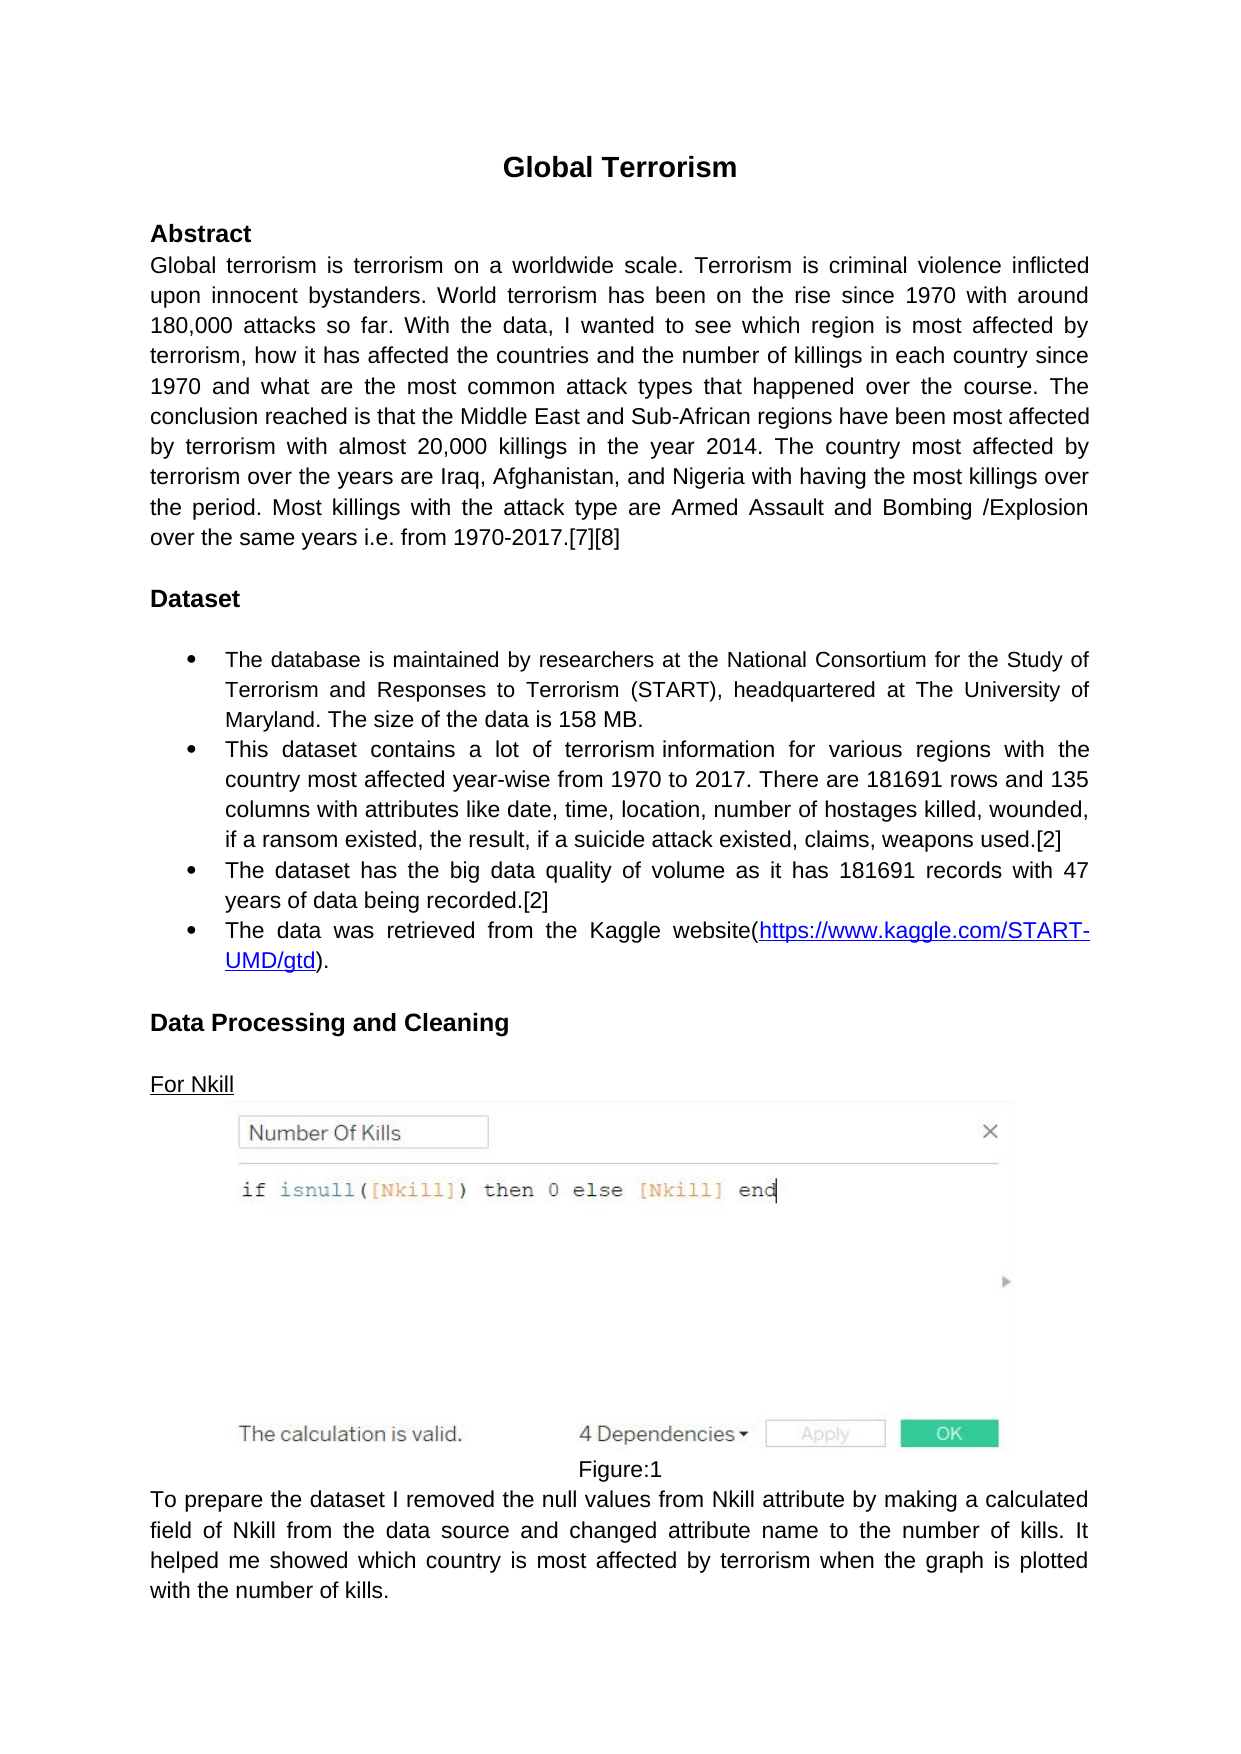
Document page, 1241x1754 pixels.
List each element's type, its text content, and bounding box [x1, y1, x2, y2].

text Global Terrorism [150, 150, 1090, 183]
text Global terrorism is terrorism on a worldwide scale. Terrorism is criminal violence inflicted upon innocent bystanders. World terrorism has been on the rise since 1970 with around 180,000 attacks so far. With the data, I wanted to see which region is most affected by terrorism, how it has affected the countries and the number of killings in each country since 1970 and what are the most common attack types that happened over the course. The conclusion reached is that the Middle East and Sub-African regions have been most affected by terrorism with almost 20,000 killings in the year 2014. The country most affected by terrorism over the years are Iraq, Afghanistan, and Nigeria with having the most killings over the period. Most killings with the attack type are Armed Assault and Bombing /Explosion over the same years i.e. from 1970-2017.[7][8] [150, 252, 1090, 550]
text Dataset [150, 584, 1090, 613]
text To prepare the dataset I removed the null values from Nkill attribute by making a calculated field of Nkill from the data source and changed attribute name to the number of kills. It helped me showed which country is most affected by terrorism when the graph is plotted with the number of kills. [150, 1486, 1090, 1603]
text Abstract [150, 219, 1090, 247]
text For Nkill [150, 1071, 1090, 1097]
text Figure:1 [150, 1456, 1090, 1482]
text Data Processing and Cleaning [150, 1008, 1090, 1036]
picture [227, 1101, 1014, 1453]
list The dataset has the big data quality of volume as it has 181691 records with 47 years of data being recorded.[2] [187, 857, 1090, 913]
list The data was retrieved from the Kaggle website(https://www.kaggle.com/START-UMD/gtd). [187, 917, 1090, 973]
list The database is maintained by researchers at the National Consortium for the Study of Terrorism and Responses to Terrorism (START), headquartered at The University of Maryland. The size of the data is 158 MB. [187, 647, 1090, 732]
list This dataset contains a lot of terrorism information for various regions with the country most affected year-wise from 1970 to 2017. There are 181691 rows and 135 columns with attributes like date, time, location, number of hostages killed, wounded, if a ransom existed, the result, if a suicide attack existed, claims, weapons used.[2] [187, 736, 1090, 853]
